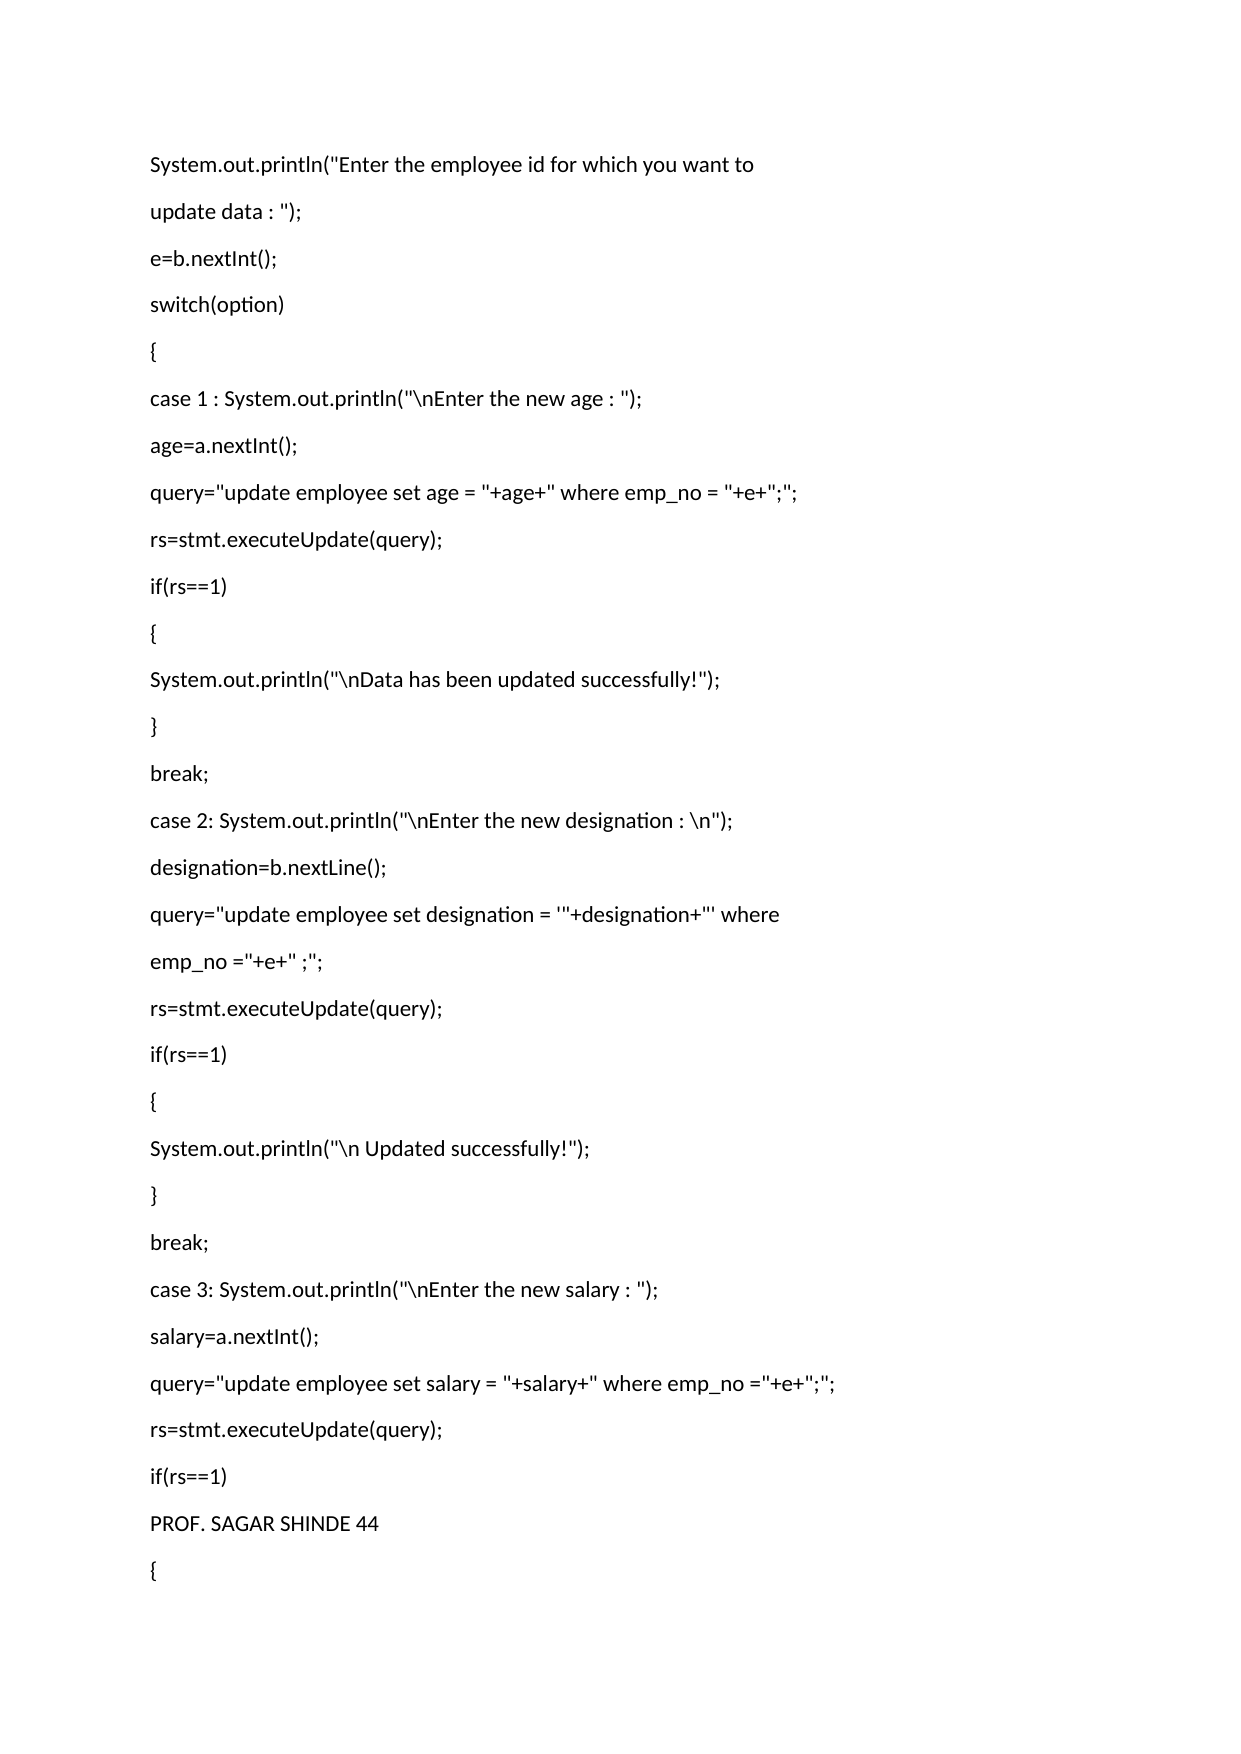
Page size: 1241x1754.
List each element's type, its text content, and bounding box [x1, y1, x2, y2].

text query="update employee set designation = '"+designation+"' where [150, 900, 1090, 928]
text switch(option) [150, 291, 1090, 319]
text PROF. SAGAR SHINDE 44 [150, 1509, 1090, 1537]
text System.out.println("Enter the employee id for which you want to [150, 150, 1090, 178]
text query="update employee set salary = "+salary+" where emp_no ="+e+";"; [150, 1369, 1090, 1397]
text e=b.nextInt(); [150, 244, 1090, 272]
text query="update employee set age = "+age+" where emp_no = "+e+";"; [150, 478, 1090, 506]
text System.out.println("\n Updated successfully!"); [150, 1134, 1090, 1162]
text age=a.nextInt(); [150, 431, 1090, 459]
text { [150, 337, 1090, 366]
text case 3: System.out.println("\nEnter the new salary : "); [150, 1275, 1090, 1303]
text System.out.println("\nData has been updated successfully!"); [150, 666, 1090, 694]
text if(rs==1) [150, 1462, 1090, 1491]
text { [150, 1556, 1090, 1584]
text emp_no ="+e+" ;"; [150, 947, 1090, 975]
text rs=stmt.executeUpdate(query); [150, 525, 1090, 553]
text salary=a.nextInt(); [150, 1322, 1090, 1350]
text rs=stmt.executeUpdate(query); [150, 994, 1090, 1022]
text } [150, 712, 1090, 741]
text update data : "); [150, 197, 1090, 225]
text { [150, 1087, 1090, 1116]
text if(rs==1) [150, 1041, 1090, 1069]
text case 1 : System.out.println("\nEnter the new age : "); [150, 384, 1090, 412]
text break; [150, 1228, 1090, 1256]
text if(rs==1) [150, 572, 1090, 600]
text designation=b.nextLine(); [150, 853, 1090, 881]
text break; [150, 759, 1090, 787]
text rs=stmt.executeUpdate(query); [150, 1416, 1090, 1444]
text { [150, 619, 1090, 647]
text } [150, 1181, 1090, 1209]
text case 2: System.out.println("\nEnter the new designation : \n"); [150, 806, 1090, 834]
